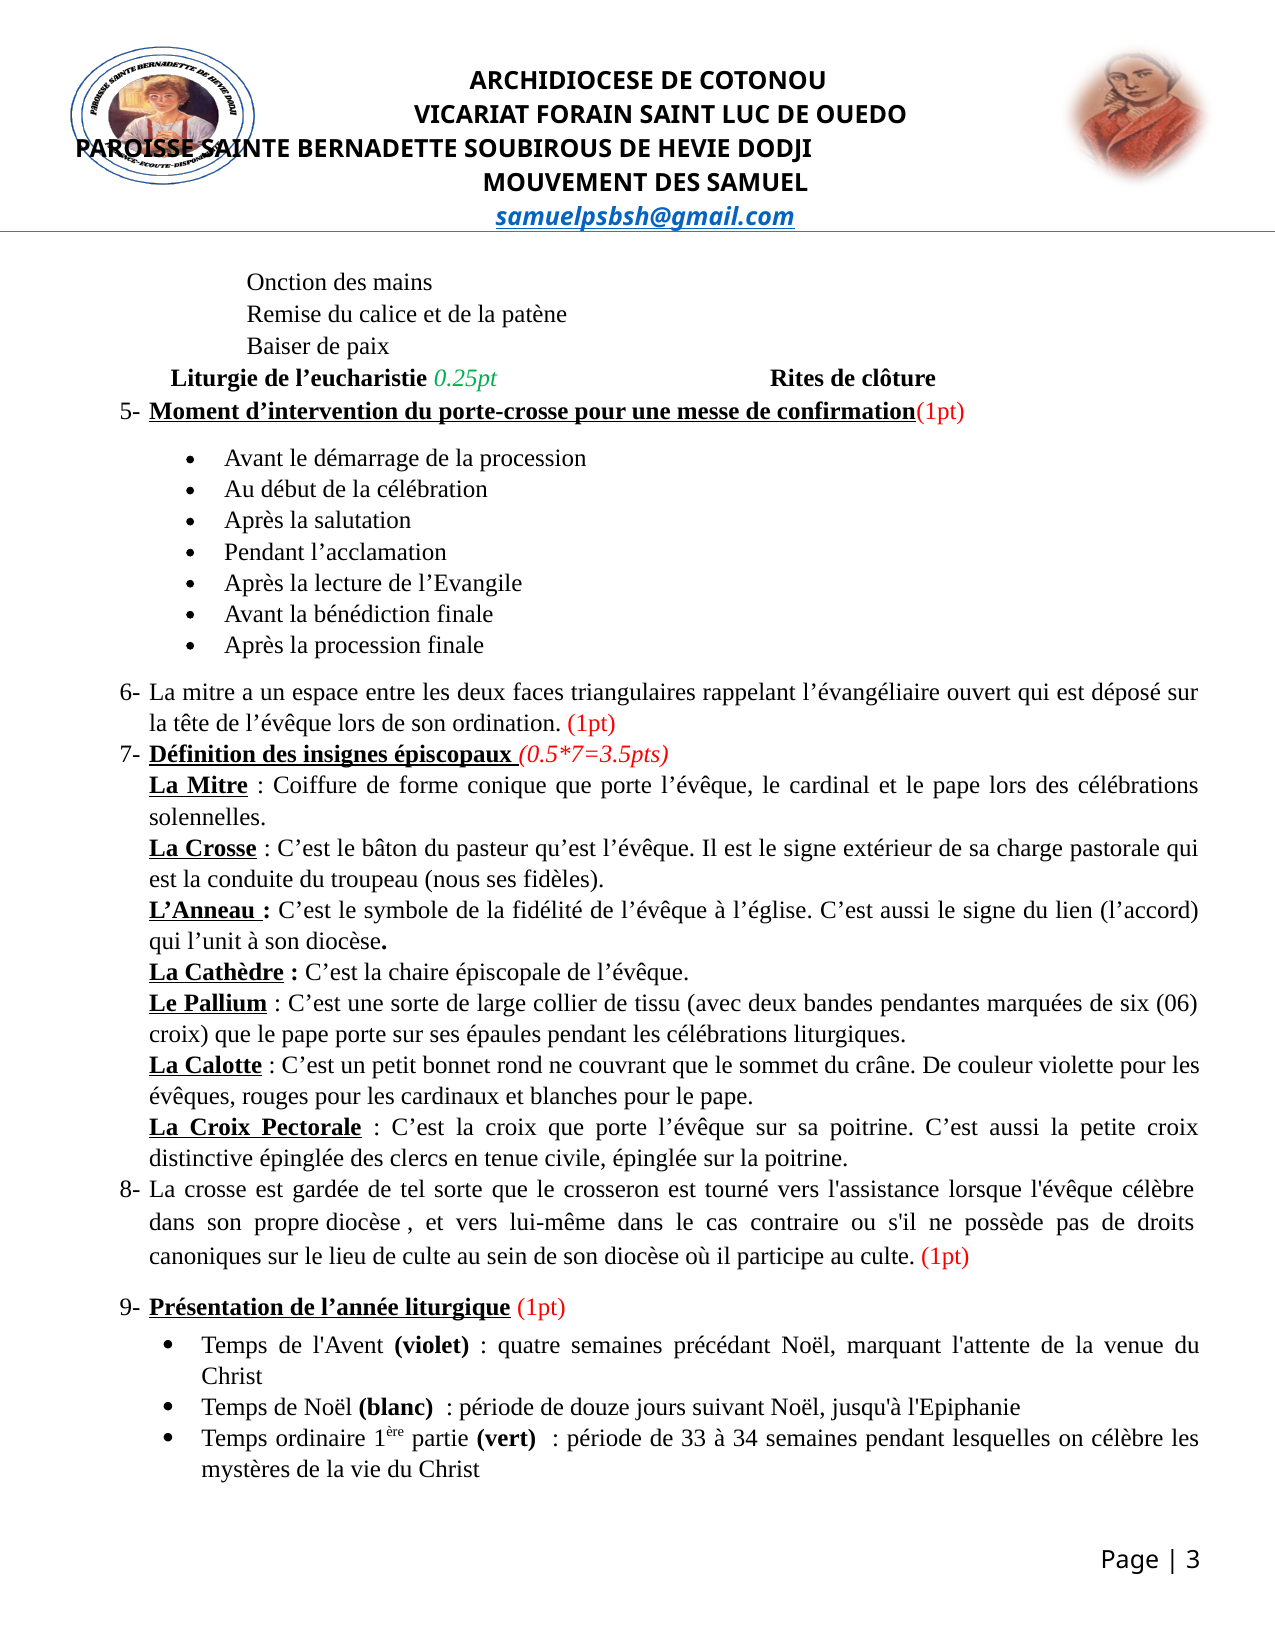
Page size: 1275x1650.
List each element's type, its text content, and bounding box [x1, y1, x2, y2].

list La Crosse : C’est le bâton du pasteur qu’est l’évêque. Il est le signe extérieur de sa charge pastorale qui est la conduite du troupeau (nous ses fidèles). [149, 833, 1200, 892]
list Après la salutation [186, 506, 1200, 534]
list Temps de Noël (blanc) : période de douze jours suivant Noël, jusqu'à l'Epiphanie [164, 1392, 1200, 1421]
list L’Anneau : C’est le symbole de la fidélité de l’évêque à l’église. C’est aussi le signe du lien (l’accord) qui l’unit à son diocèse. [149, 895, 1200, 954]
list Définition des insignes épiscopaux (0.5*7=3.5pts) [119, 739, 1200, 768]
list Après la lecture de l’Evangile [186, 568, 1200, 596]
list Temps de l'Avent (violet) : quatre semaines précédant Noël, marquant l'attente de la venue du Christ [164, 1330, 1200, 1389]
list La crosse est gardée de tel sorte que le crosseron est tourné vers l'assistance lorsque l'évêque célèbre dans son propre diocèse , et vers lui-même dans le cas contraire ou s'il ne possède pas de droits canoniques sur le lieu de culte au sein de son diocèse où il participe au culte. (1pt) [119, 1174, 1196, 1271]
picture [1089, 71, 1185, 160]
text Onction des mains [246, 267, 1200, 296]
picture [47, 29, 281, 204]
list Après la procession finale [186, 630, 1200, 658]
list Avant la bénédiction finale [186, 599, 1200, 627]
list Le Pallium : C’est une sorte de large collier de tissu (avec deux bandes pendantes marquées de six (06) croix) que le pape porte sur ses épaules pendant les célébrations liturgiques. [149, 988, 1200, 1048]
text Baiser de paix [246, 331, 1200, 360]
text Rites de clôture [770, 363, 1200, 392]
list La Cathèdre : C’est la chaire épiscopale de l’évêque. [149, 957, 1200, 986]
list Au début de la célébration [186, 474, 1200, 503]
list La Mitre : Coiffure de forme conique que porte l’évêque, le cardinal et le pape lors des célébrations solennelles. [149, 771, 1200, 830]
list Temps ordinaire 1ère partie (vert) : période de 33 à 34 semaines pendant lesquelles on célèbre les mystères de la vie du Christ [164, 1423, 1200, 1483]
list Moment d’intervention du porte-crosse pour une messe de confirmation(1pt) [119, 396, 1200, 424]
list La mitre a un espace entre les deux faces triangulaires rappelant l’évangéliaire ouvert qui est déposé sur la tête de l’évêque lors de son ordination. (1pt) [119, 677, 1200, 737]
list Présentation de l’année liturgique (1pt) [119, 1292, 1198, 1321]
list Pendant l’acclamation [186, 537, 1200, 565]
list La Croix Pectorale : C’est la croix que porte l’évêque sur sa poitrine. C’est aussi la petite croix distinctive épinglée des clercs en tenue civile, épinglée sur la poitrine. [149, 1112, 1200, 1172]
text Liturgie de l’eucharistie 0.25pt [170, 363, 601, 392]
text Remise du calice et de la patène [246, 299, 1200, 328]
list La Calotte : C’est un petit bonnet rond ne couvrant que le sommet du crâne. De couleur violette pour les évêques, rouges pour les cardinaux et blanches pour le pape. [149, 1050, 1200, 1110]
list Avant le démarrage de la procession [186, 443, 1200, 472]
